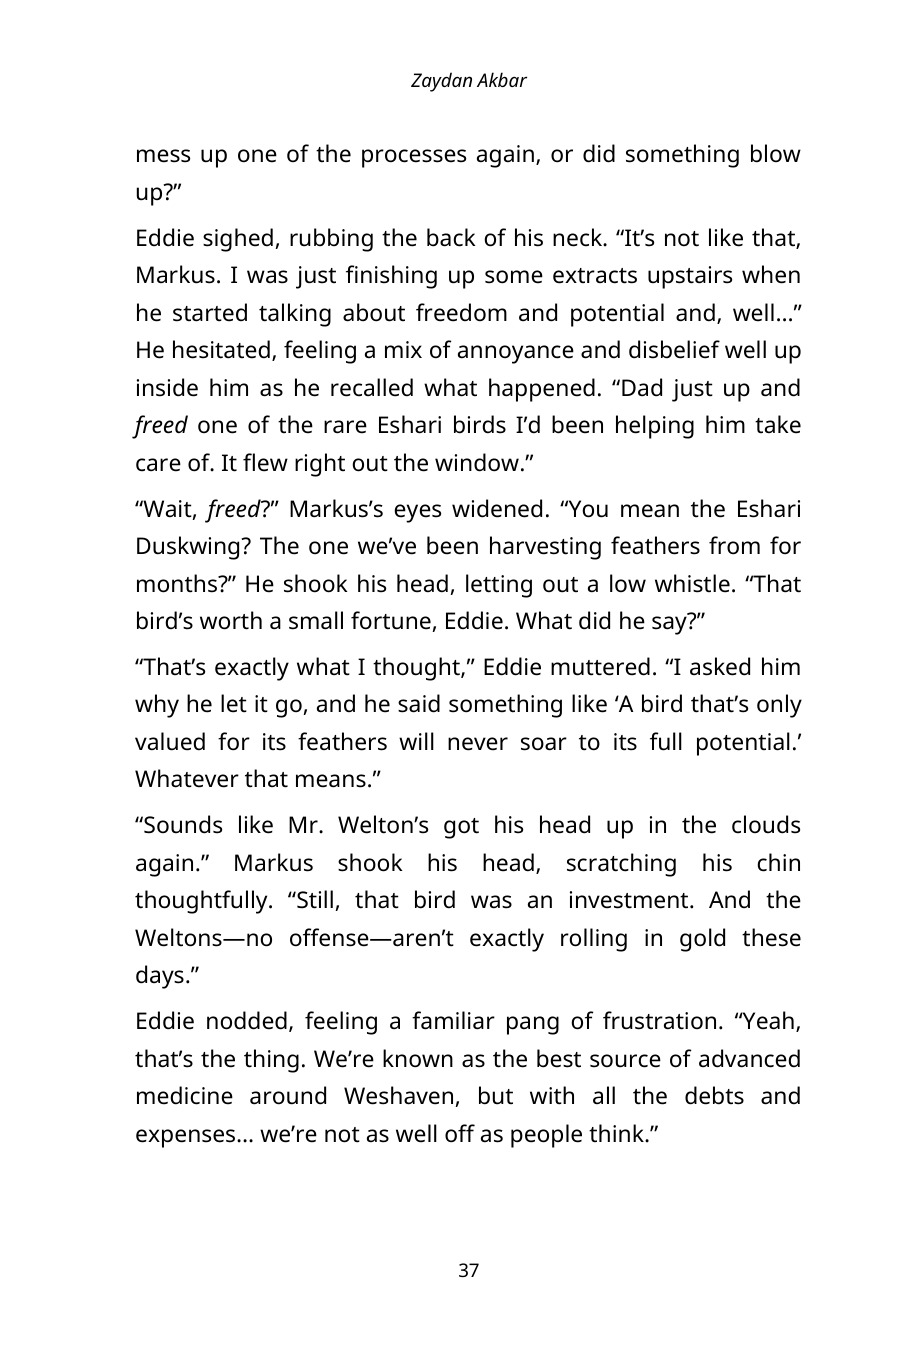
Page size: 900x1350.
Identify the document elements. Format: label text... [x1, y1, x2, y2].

text Eddie nodded, feeling a familiar pang of frustration. “Yeah, that’s the thing. We’re known as the best source of advanced medicine around Weshaven, but with all the debts and expenses… we’re not as well off as people think.” [135, 1005, 802, 1149]
text “Sounds like Mr. Welton’s got his head up in the clouds again.” Markus shook his head, scratching his chin thoughtfully. “Still, that bird was an investment. And the Weltons—no offense—aren’t exactly rolling in gold these days.” [135, 809, 802, 991]
text “Wait, freed?” Markus’s eyes widened. “You mean the Eshari Duskwing? The one we’ve been harvesting feathers from for months?” He shook his head, letting out a low whistle. “That bird’s worth a small fortune, Eddie. What did he say?” [135, 493, 802, 636]
text “That’s exactly what I thought,” Eddie muttered. “I asked him why he let it go, and he said something like ‘A bird that’s only valued for its feathers will never soar to its full potential.’ Whatever that means.” [135, 651, 802, 795]
text Eddie sighed, rubbing the back of his neck. “It’s not like that, Markus. I was just finishing up some extracts upstairs when he started talking about freedom and potential and, well…” He hesitated, feeling a mix of annoyance and disbelief well up inside him as he recalled what happened. “Dad just up and freed one of the rare Eshari birds I’d been helping him take care of. It flew right out the window.” [135, 222, 802, 478]
